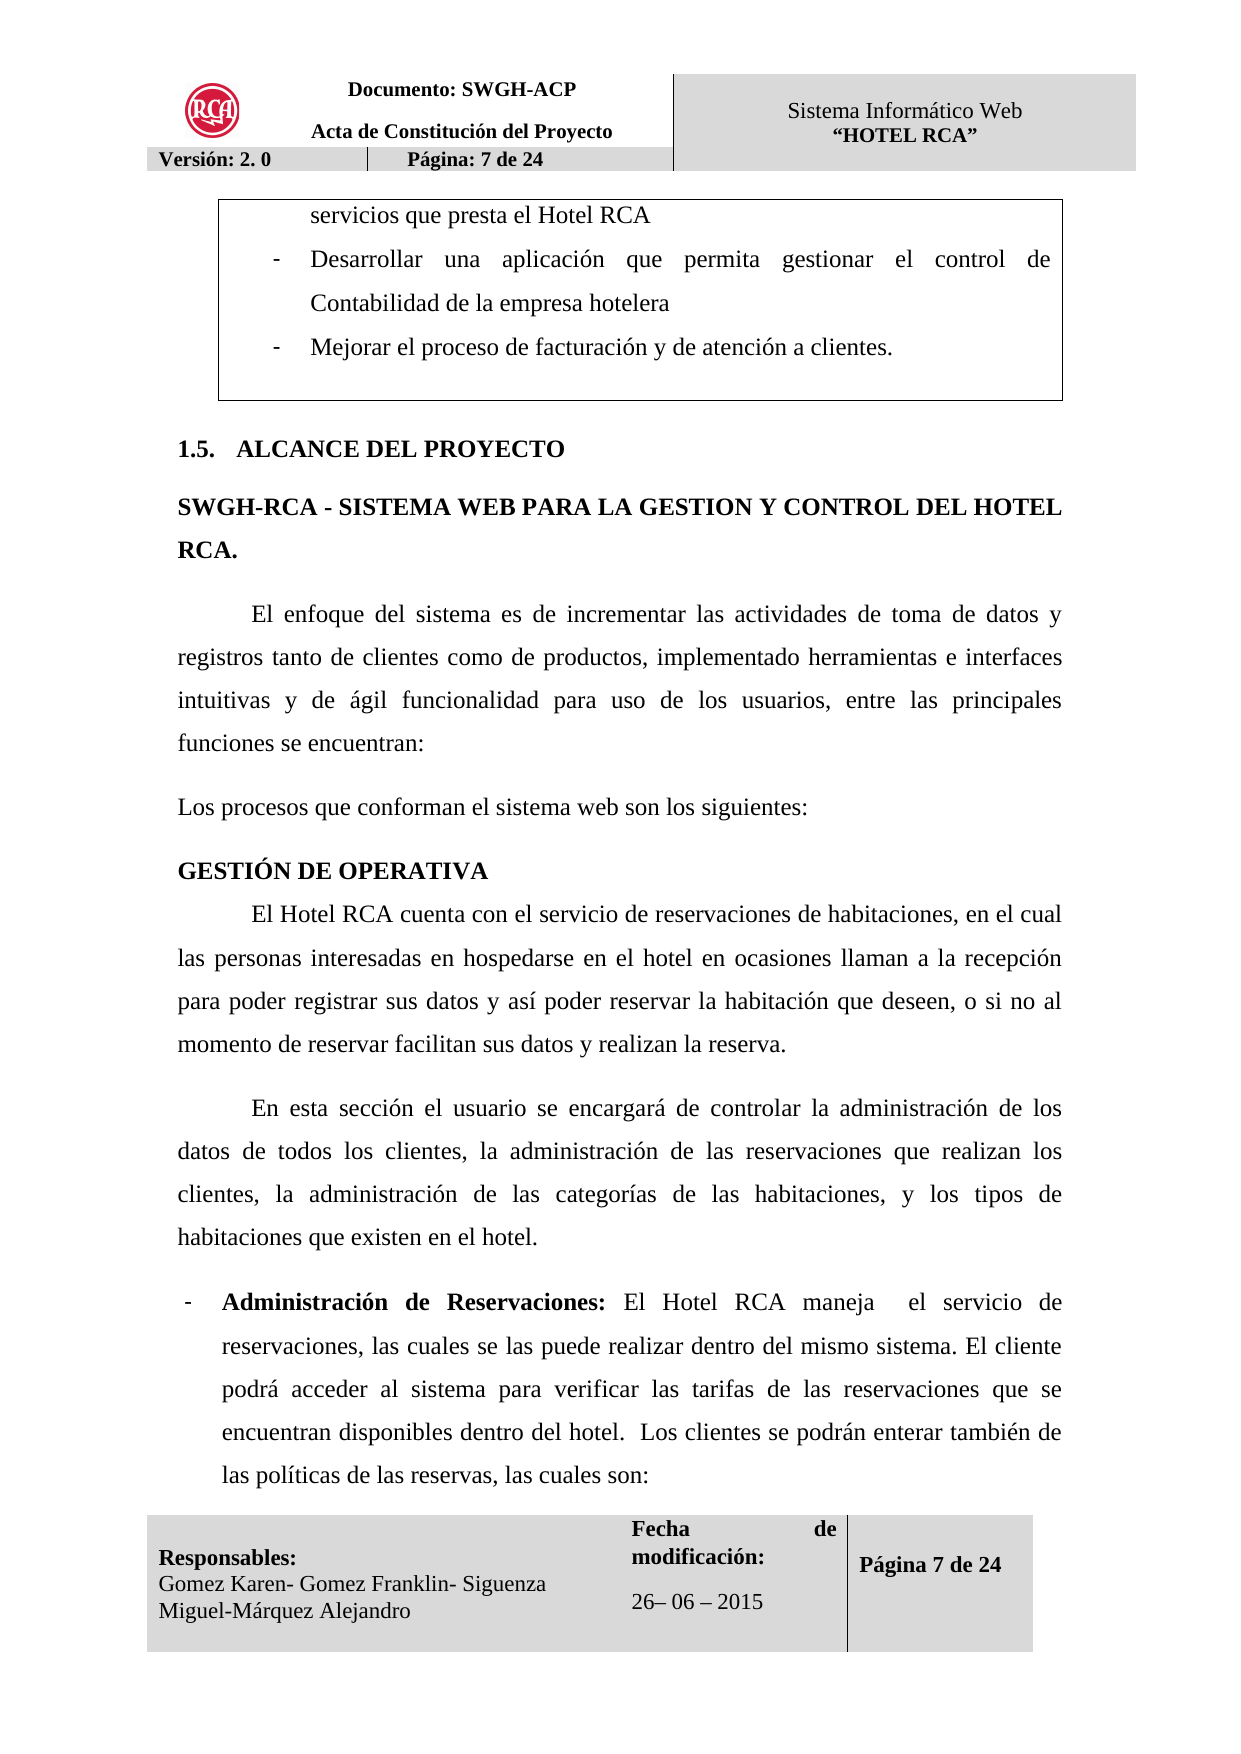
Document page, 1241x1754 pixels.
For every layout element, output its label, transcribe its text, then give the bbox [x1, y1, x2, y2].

text El Hotel RCA cuenta con el servicio de reservaciones de habitaciones, en el cual las personas interesadas en hospedarse en el hotel en ocasiones llaman a la recepción para poder registrar sus datos y así poder reservar la habitación que deseen, o si no al momento de reservar facilitan sus datos y realizan la reserva. [177, 899, 1063, 1058]
text El enfoque del sistema es de incrementar las actividades de toma de datos y registros tanto de clientes como de productos, implementado herramientas e interfaces intuitivas y de ágil funcionalidad para uso de los usuarios, entre las principales funciones se encuentran: [177, 599, 1063, 757]
text GESTIÓN DE OPERATIVA [177, 856, 1063, 885]
picture [185, 83, 240, 138]
list ALCANCE DEL PROYECTO [177, 434, 1063, 463]
text SWGH-RCA - SISTEMA WEB PARA LA GESTION Y CONTROL DEL HOTEL RCA. [177, 492, 1063, 564]
text Los procesos que conforman el sistema web son los siguientes: [177, 792, 1063, 821]
